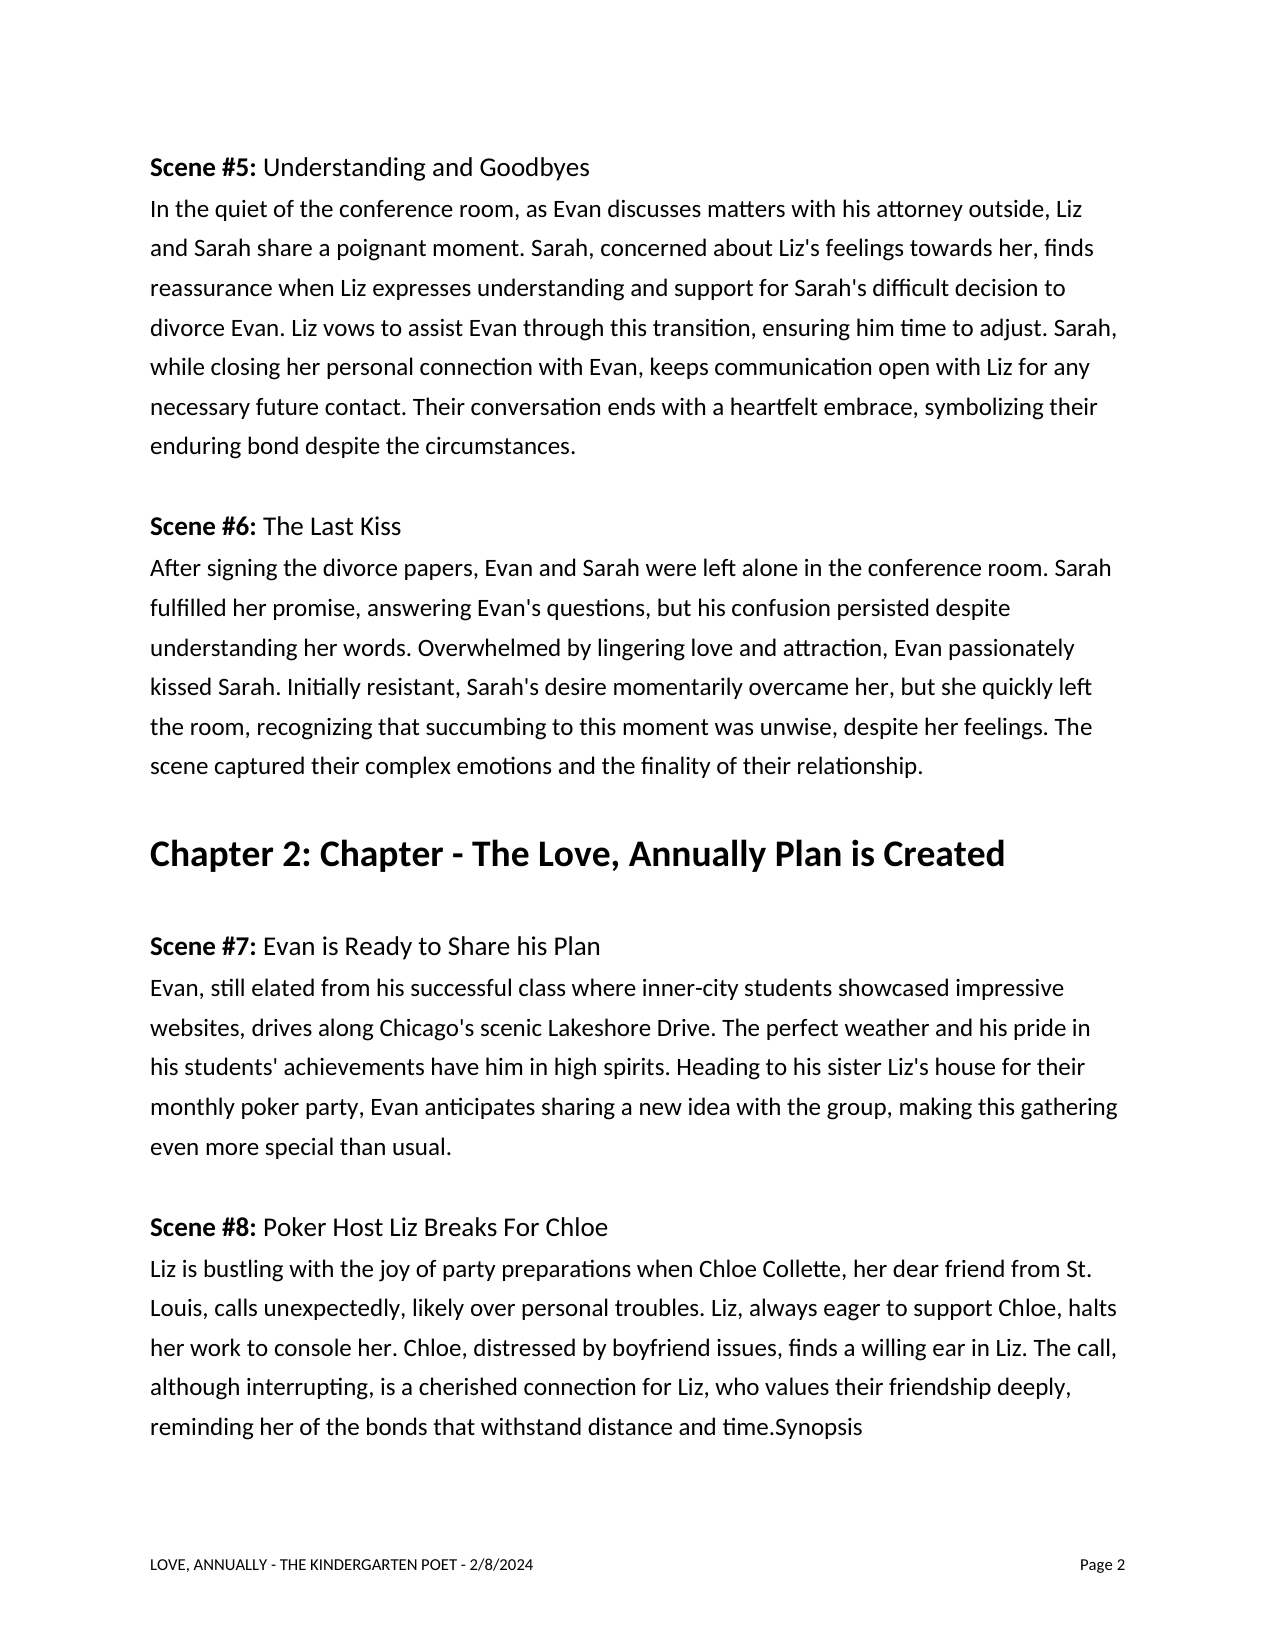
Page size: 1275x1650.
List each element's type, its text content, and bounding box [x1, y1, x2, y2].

text In the quiet of the conference room, as Evan discusses matters with his attorney outside, Liz and Sarah share a poignant moment. Sarah, concerned about Liz's feelings towards her, finds reassurance when Liz expresses understanding and support for Sarah's difficult decision to divorce Evan. Liz vows to assist Evan through this transition, ensuring him time to adjust. Sarah, while closing her personal connection with Evan, keeps communication open with Liz for any necessary future contact. Their conversation ends with a heartfelt embrace, symbolizing their enduring bond despite the circumstances. [150, 193, 1125, 461]
subtitle Chapter 2: Chapter - The Love, Annually Plan is Created [150, 829, 1125, 875]
text Scene #7: Evan is Ready to Share his Plan [150, 929, 1125, 962]
text Scene #5: Understanding and Goodbyes [150, 150, 1125, 183]
text Scene #8: Poker Host Liz Breaks For Chloe [150, 1210, 1125, 1243]
text After signing the divorce papers, Evan and Sarah were left alone in the conference room. Sarah fulfilled her promise, answering Evan's questions, but his confusion persisted despite understanding her words. Overwhelmed by lingering love and attraction, Evan passionately kissed Sarah. Initially resistant, Sarah's desire momentarily overcame her, but she quickly left the room, recognizing that succumbing to this moment was unwise, despite her feelings. The scene captured their complex emotions and the finality of their relationship. [150, 552, 1125, 781]
text Liz is bustling with the joy of party preparations when Chloe Collette, her dear friend from St. Louis, calls unexpectedly, likely over personal troubles. Liz, always eager to support Chloe, halts her work to console her. Chloe, distressed by boyfriend issues, finds a willing ear in Liz. The call, although interrupting, is a cherished connection for Liz, who values their friendship deeply, reminding her of the bonds that withstand distance and time.Synopsis [150, 1253, 1125, 1442]
text Scene #6: The Last Kiss [150, 509, 1125, 543]
text Evan, still elated from his successful class where inner-city students showcased impressive websites, drives along Chicago's scenic Lakeshore Drive. The perfect weather and his pride in his students' achievements have him in high spirits. Heading to his sister Liz's house for their monthly poker party, Evan anticipates sharing a new idea with the group, making this gathering even more special than usual. [150, 972, 1125, 1161]
